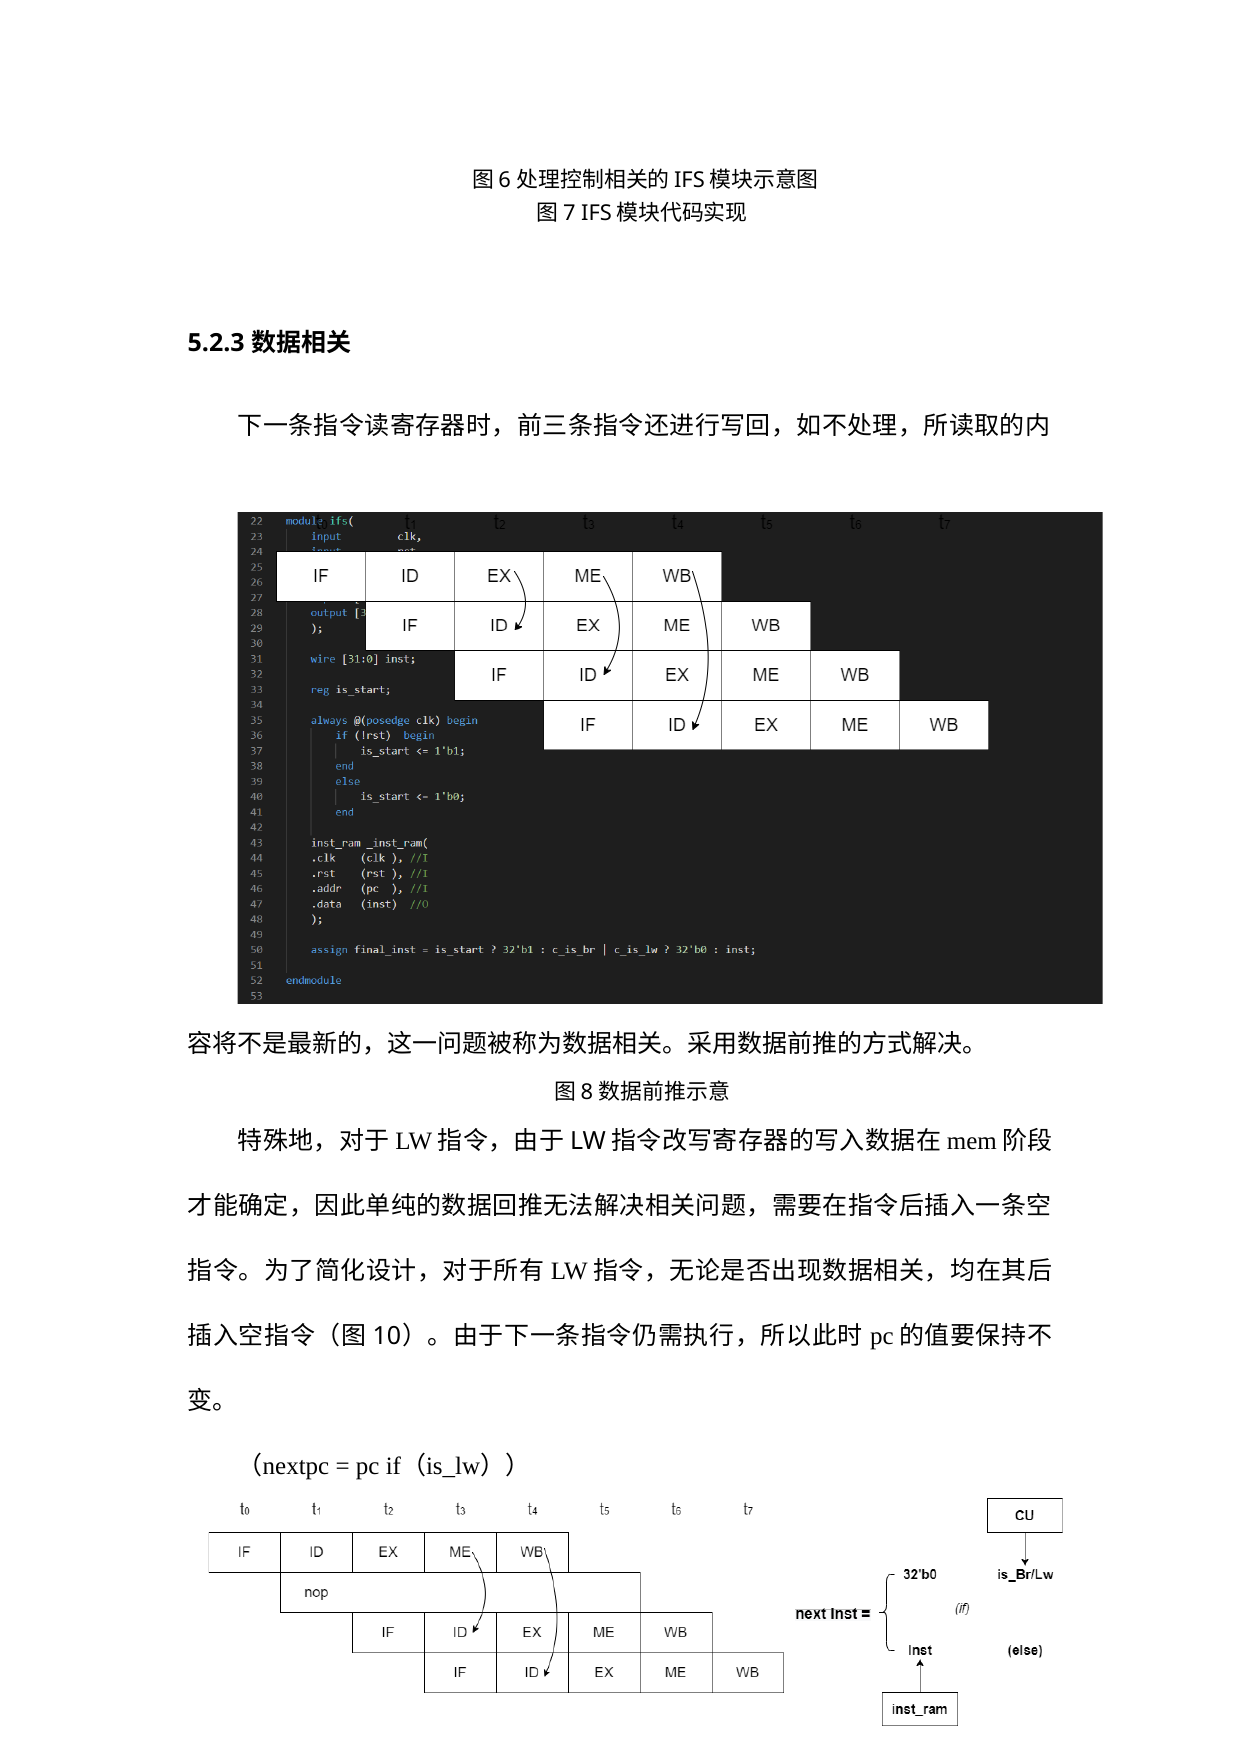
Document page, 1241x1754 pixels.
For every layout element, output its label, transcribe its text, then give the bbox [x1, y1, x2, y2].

picture [237, 509, 1103, 1004]
picture [793, 1498, 1063, 1726]
text 图6 处理控制相关的IFS模块示意图 [187, 162, 1053, 194]
text 5.2.3 数据相关 [187, 308, 1053, 373]
picture [208, 1498, 784, 1693]
text 图8 数据前推示意 [187, 1074, 1053, 1106]
text 特殊地，对于LW指令，由于LW指令改写寄存器的写入数据在mem阶段才能确定，因此单纯的数据回推无法解决相关问题，需要在指令后插入一条空指令。为了简化设计，对于所有LW指令，无论是否出现数据相关，均在其后插入空指令（图10）。由于下一条指令仍需执行，所以此时pc的值要保持不变。 [187, 1106, 1053, 1431]
text （nextpc = pc if（is_lw）） [187, 1431, 1053, 1496]
text 图7 IFS模块代码实现 [187, 194, 1053, 227]
